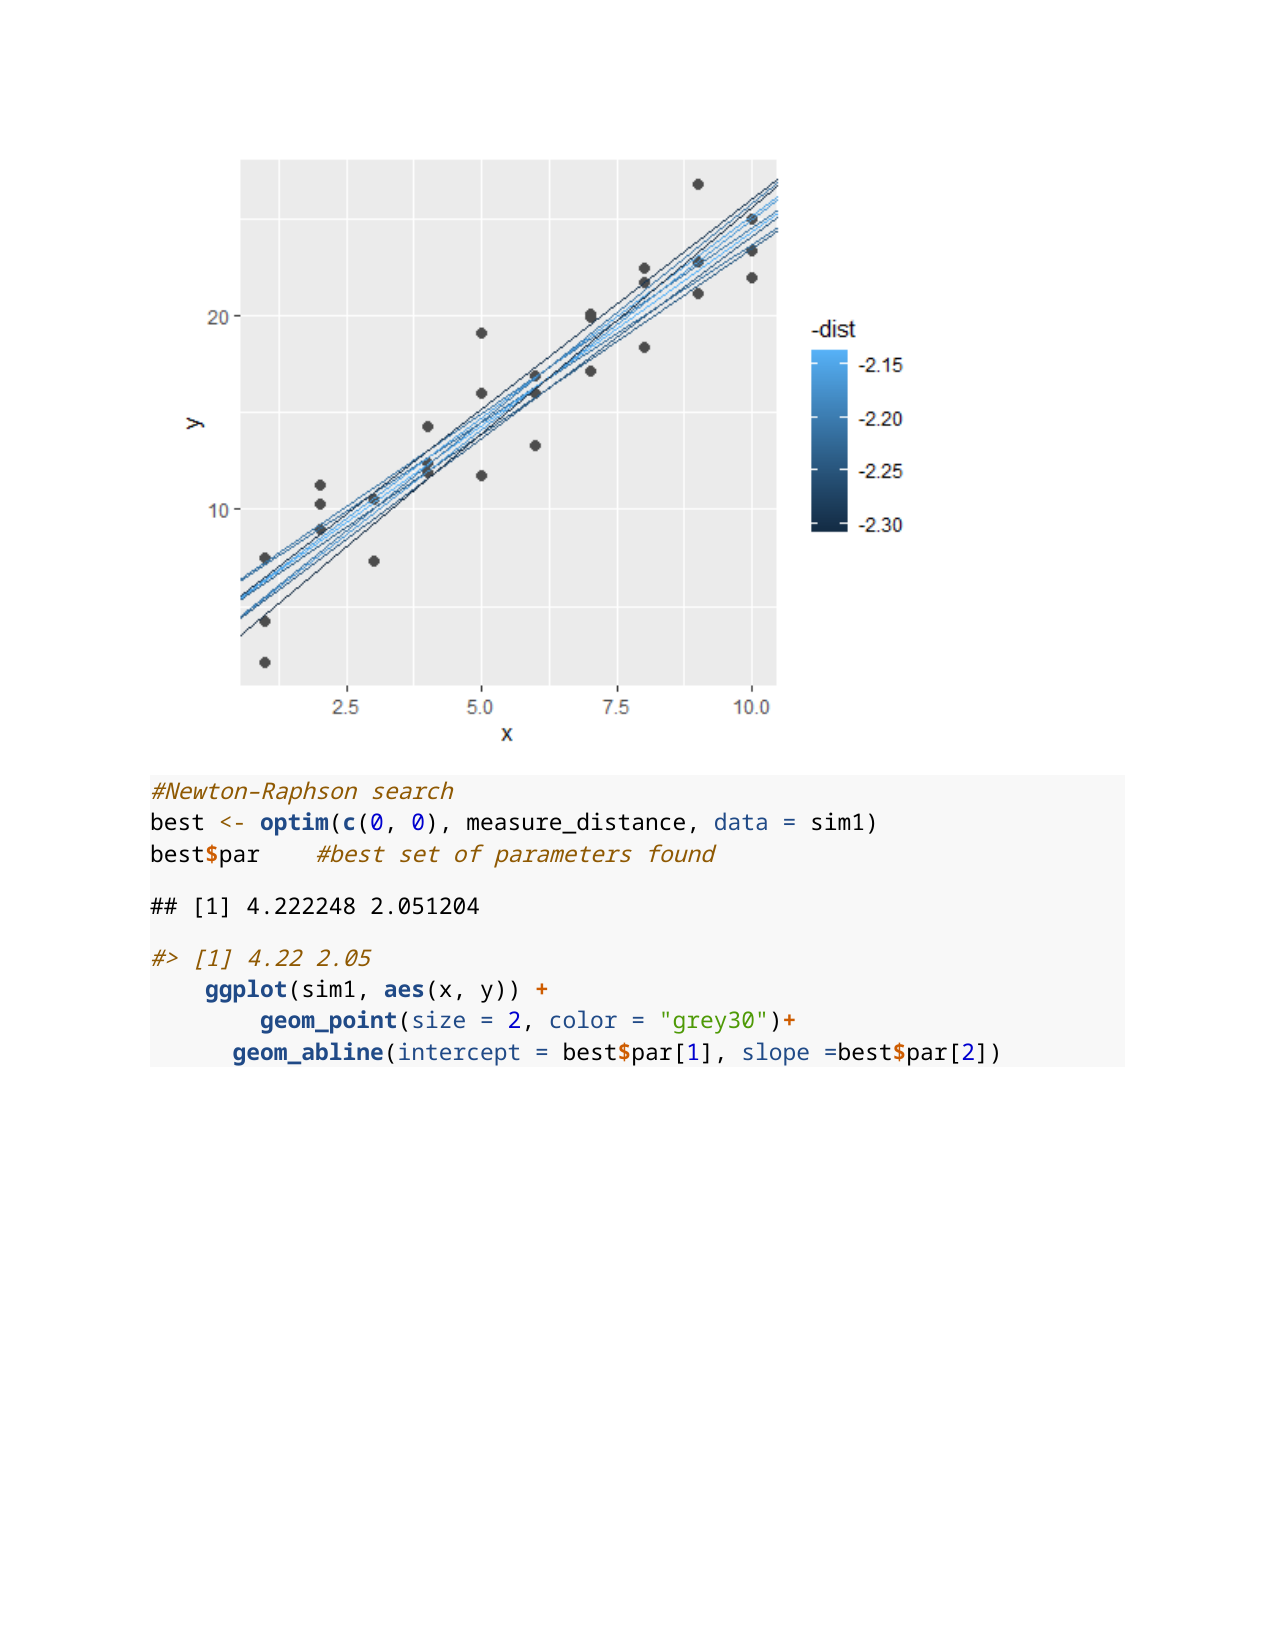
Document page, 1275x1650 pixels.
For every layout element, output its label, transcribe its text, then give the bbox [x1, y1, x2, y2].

picture [168, 150, 927, 757]
text #Newton–Raphson search best <- optim(c(0, 0), measure_distance, data = sim1) best$par #best set of parameters found [452, 775, 1125, 869]
text #> [1] 4.22 2.05 ggplot(sim1, aes(x, y)) + geom_point(size = 2, color = "grey30")+ geom_abline(intercept = best$par[1], slope =best$par[2]) [370, 942, 1125, 1067]
text ## [1] 4.222248 2.051204 [150, 890, 1125, 921]
